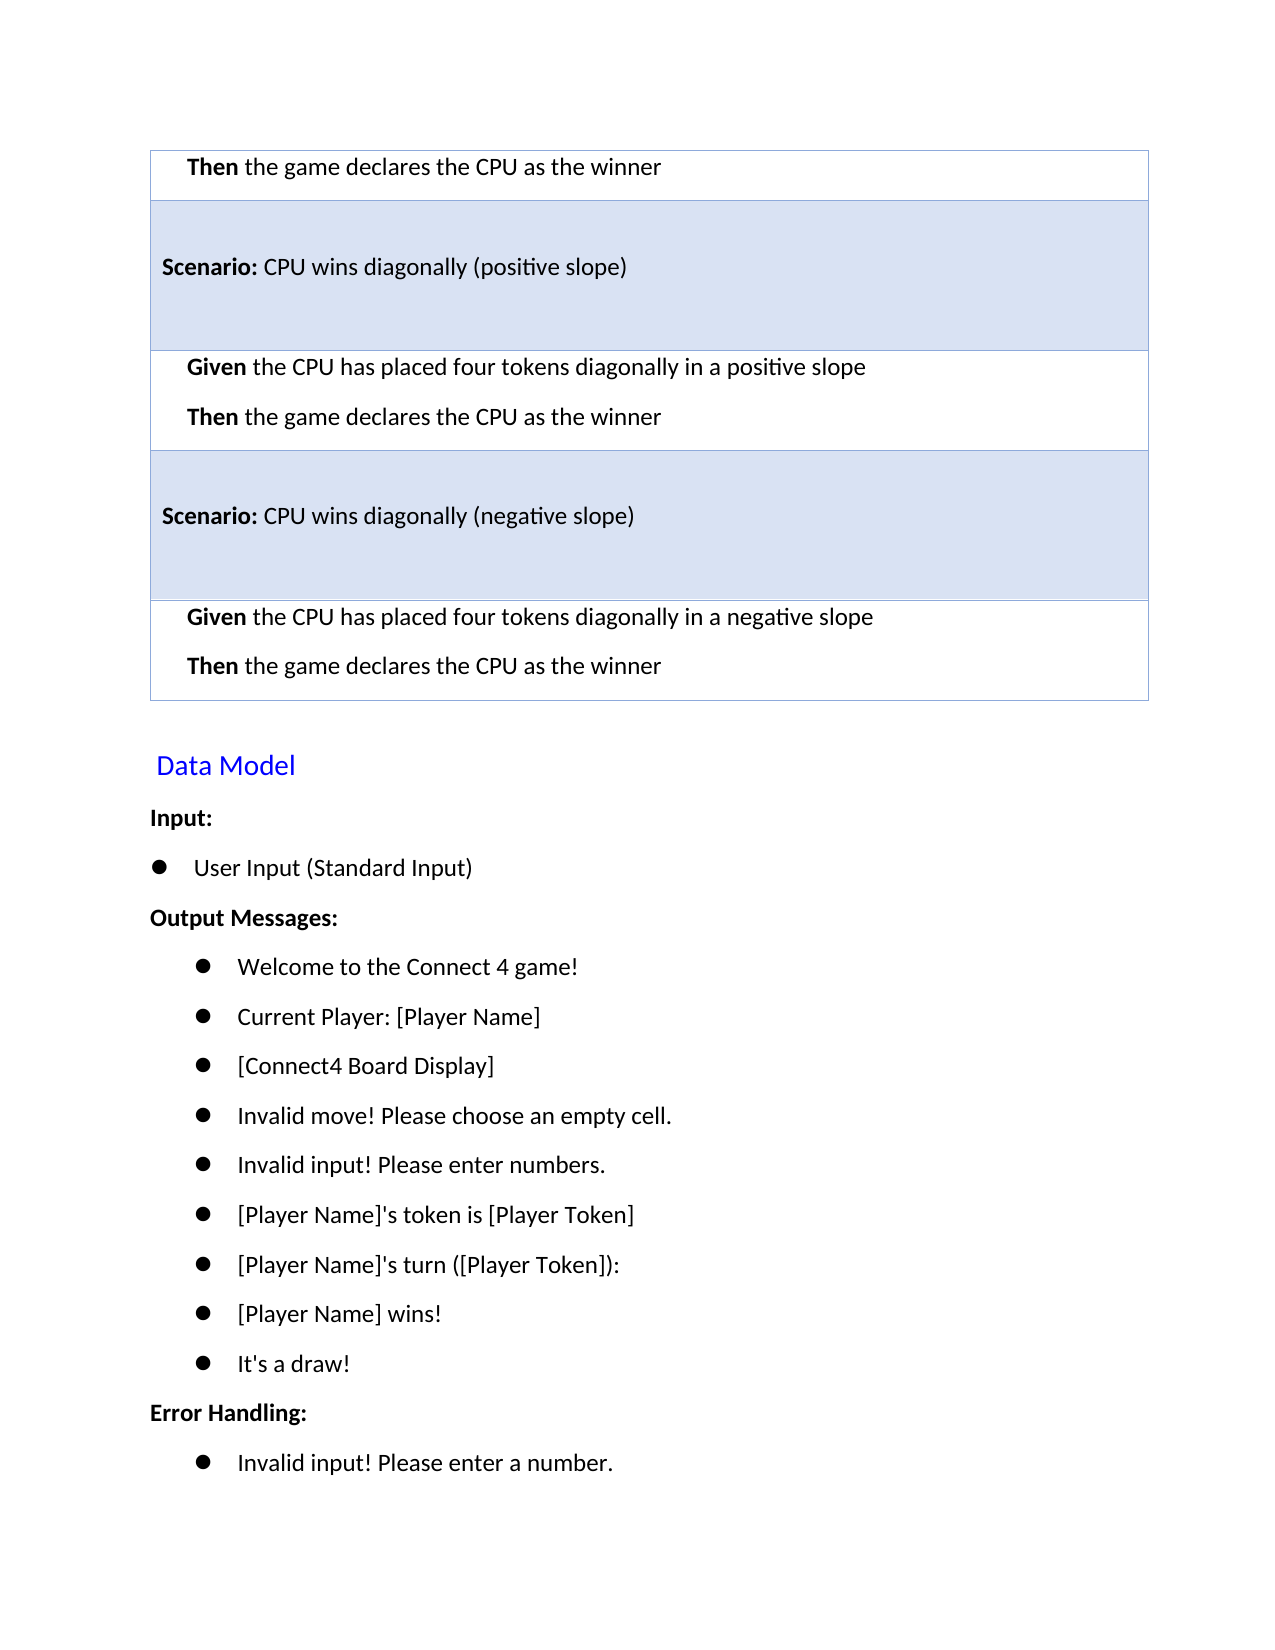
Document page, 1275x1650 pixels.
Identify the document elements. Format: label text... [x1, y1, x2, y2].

list Invalid input! Please enter a number. [194, 1447, 1125, 1478]
list [Player Name] wins! [194, 1298, 1125, 1329]
table_cell Given the CPU has placed four tokens diagonally in a positive slope Then the game declares the CPU as the winner [151, 351, 1148, 450]
list It's a draw! [194, 1348, 1125, 1378]
text Output Messages: [150, 902, 1125, 932]
list [Player Name]'s turn ([Player Token]): [194, 1249, 1125, 1279]
list Current Player: [Player Name] [194, 1001, 1125, 1031]
text Input: [150, 802, 1125, 833]
list Invalid input! Please enter numbers. [194, 1149, 1125, 1180]
table_cell Scenario: CPU wins diagonally (negative slope) [151, 451, 1148, 599]
list [Player Name]'s token is [Player Token] [194, 1199, 1125, 1230]
list User Input (Standard Input) [150, 852, 1125, 883]
text Data Model [150, 747, 1125, 783]
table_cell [151, 151, 1148, 200]
list Invalid move! Please choose an empty cell. [194, 1100, 1125, 1131]
list Welcome to the Connect 4 game! [194, 951, 1125, 982]
table_cell Scenario: CPU wins diagonally (positive slope) [151, 201, 1148, 350]
text Error Handling: [150, 1397, 1125, 1428]
list [Connect4 Board Display] [194, 1050, 1125, 1081]
table_cell Given the CPU has placed four tokens diagonally in a negative slope Then the game declares the CPU as the winner [151, 601, 1148, 699]
